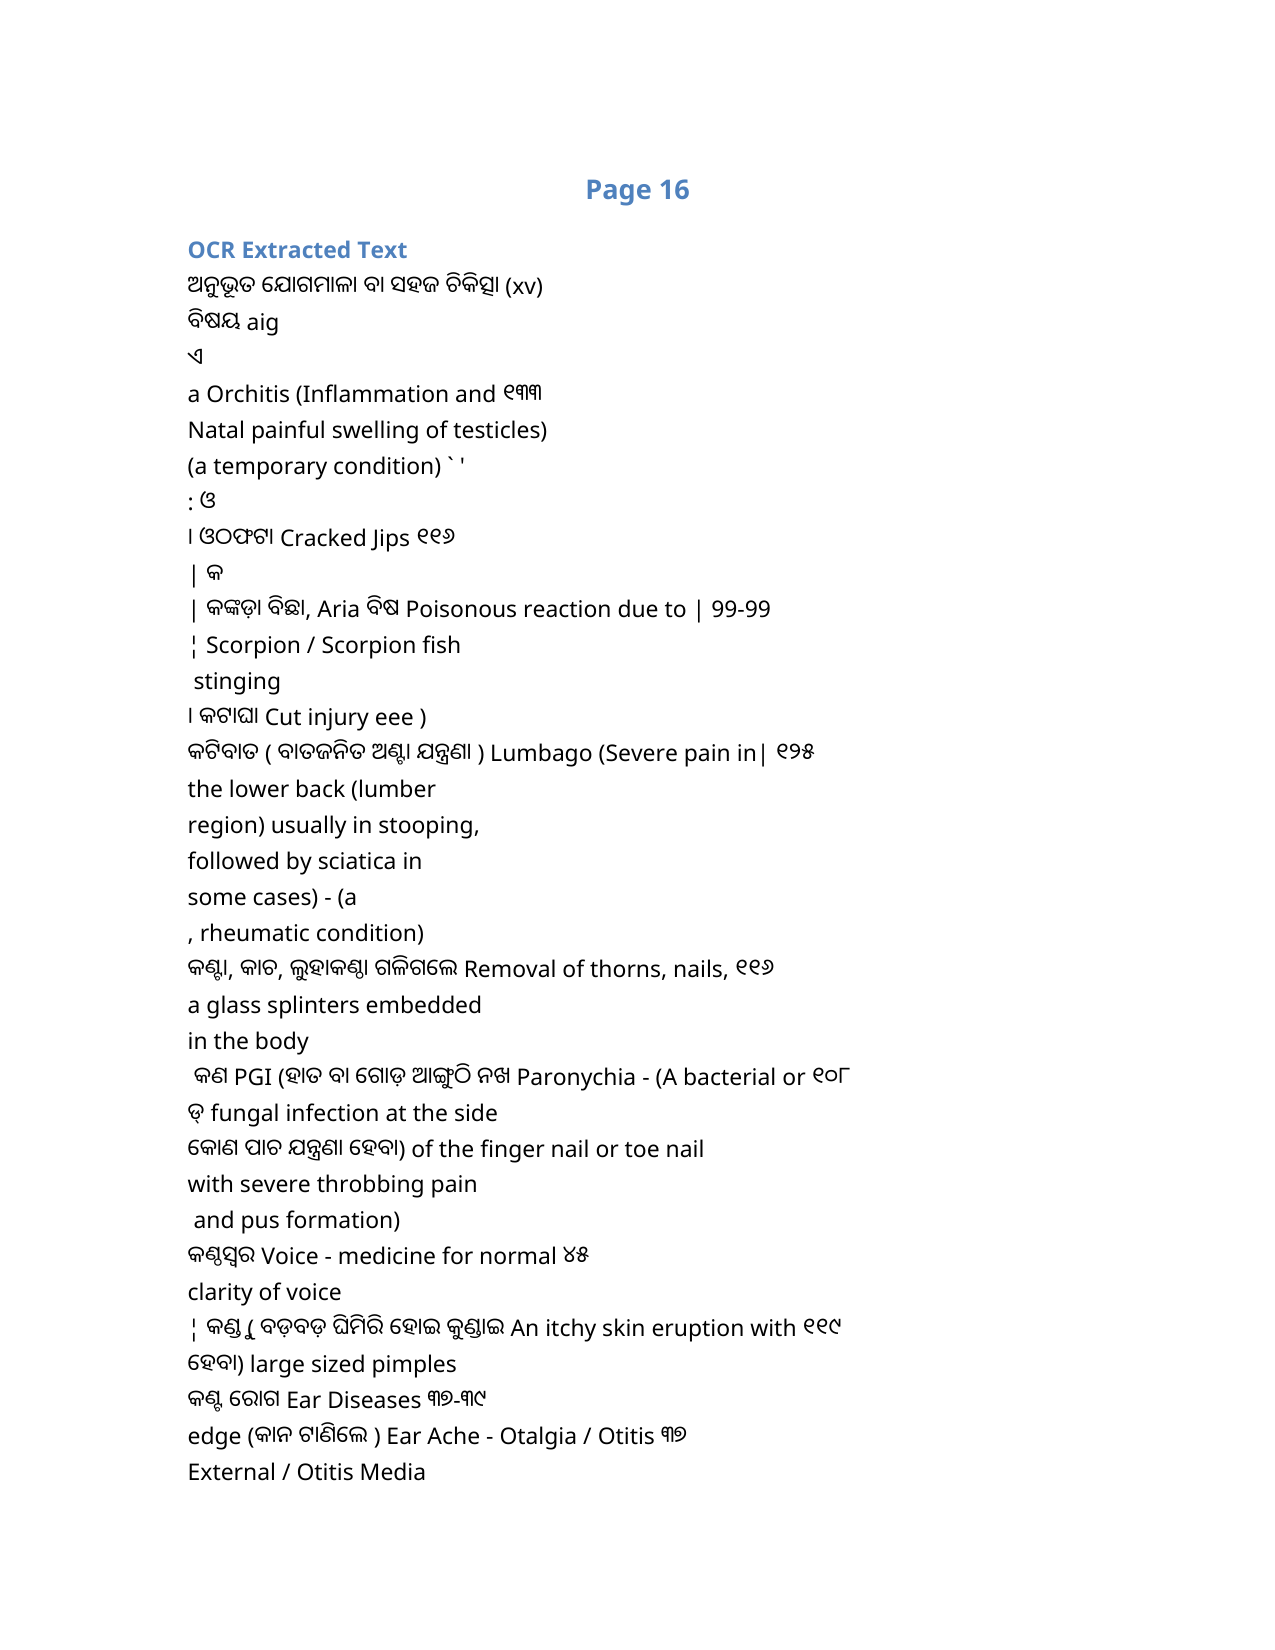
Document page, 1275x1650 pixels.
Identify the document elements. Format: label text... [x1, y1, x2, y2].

subtitle Page 16 [187, 171, 1087, 208]
subtitle OCR Extracted Text [187, 234, 1087, 265]
text ଅନୁଭୂତ ଯୋଗମାଳା ବା ସହଜ ଚିକିତ୍ସା (xv) ବିଷୟ aig ଏ a Orchitis (Inflammation and ୧୩୩ Natal painful swelling of testicles) (a temporary condition) ` ' : ଓ । ଓଠଫଟା Cracked Jips ୧୧୬ | କ | କଙ୍କଡ଼ା ବିଛା, Aria ବିଷ Poisonous reaction due to | 99-99 ¦ Scorpion / Scorpion fish stinging । କଟାଘା Cut injury eee ) କଟିବାତ ( ବାତଜନିତ ଅଣ୍ଟା ଯନ୍ତ୍ରଣା ) Lumbago (Severe pain in| ୧୨୫ the lower back (lumber region) usually in stooping, followed by sciatica in some cases) - (a , rheumatic condition) କଣ୍ଟା, କାଚ, ଲୁହାକଣ୍ଠା ଗଳିଗଲେ Removal of thorns, nails, ୧୧୬ a glass splinters embedded in the body କଣ PGI (ହାତ ବା ଗୋଡ଼ ଆଙ୍ଗୁଠି ନଖ Paronychia - (A bacterial or ୧୦୮ ଡ୍‌ fungal infection at the side କୋଣ ପାଚ ଯନ୍ତ୍ରଣା ହେବା) of the finger nail or toe nail with severe throbbing pain and pus formation) କଣ୍ଠସ୍ଵର Voice - medicine for normal ୪୫ clarity of voice ¦ କଣ୍ଡୁ ( ବଡ଼ବଡ଼ ଘିମିରି ହୋଇ କୁଣ୍ଡାଇ An itchy skin eruption with ୧୧୯ ହେବା) large sized pimples କଣ୍ଟ ରୋଗ Ear Diseases ୩୭-୩୯ edge (କାନ ଟାଣିଲେ ) Ear Ache - Otalgia / Otitis ୩୭ External / Otitis Media [187, 270, 1087, 1487]
